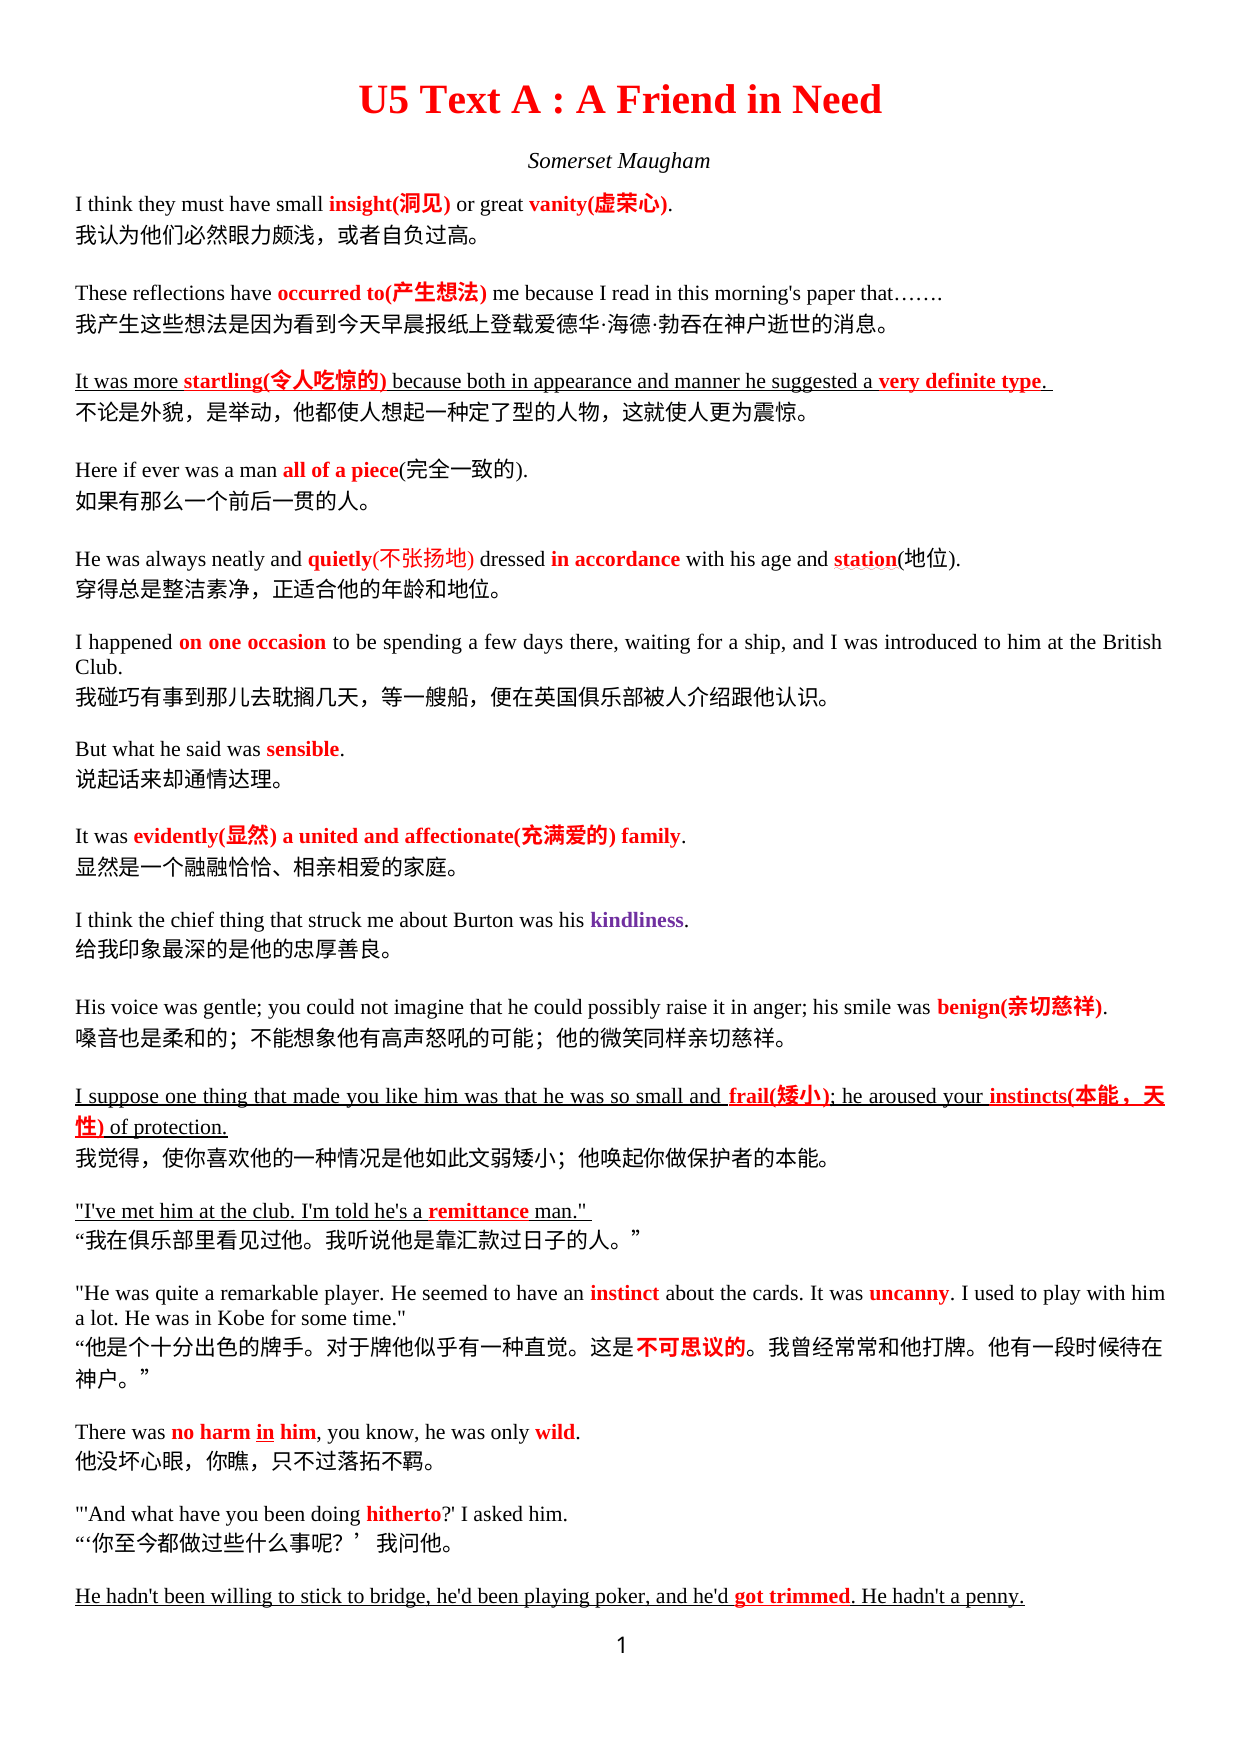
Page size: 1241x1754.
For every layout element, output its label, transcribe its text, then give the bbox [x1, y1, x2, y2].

list 给我印象最深的是他的忠厚善良。 [75, 932, 1165, 964]
list "I've met him at the club. I'm told he's a remittance man." [75, 1198, 1165, 1223]
list It was evidently(显然) a united and affectionate(充满爱的) family. [75, 818, 1165, 850]
list He was always neatly and quietly(不张扬地) dressed in accordance with his age and station(地位). [75, 541, 1165, 572]
text There was no harm in him, you know, he was only wild. [75, 1419, 1165, 1444]
text Somerset Maugham [75, 147, 1165, 173]
list His voice was gentle; you could not imagine that he could possibly raise it in anger; his smile was benign(亲切慈祥). [75, 989, 1165, 1021]
list 不论是外貌，是举动，他都使人想起一种定了型的人物，这就使人更为震惊。 [75, 395, 1165, 427]
text 我认为他们必然眼力颇浅，或者自负过高。 [75, 218, 1165, 250]
list 嗓音也是柔和的；不能想象他有高声怒吼的可能；他的微笑同样亲切慈祥。 [75, 1021, 1165, 1052]
list “他是个十分出色的牌手。对于牌他似乎有一种直觉。这是不可思议的。我曾经常常和他打牌。他有一段时候待在神户。” [75, 1330, 1165, 1394]
list I suppose one thing that made you like him was that he was so small and frail(矮小); he aroused your instincts(本能，天性) of protection. [75, 1078, 1165, 1104]
text 我产生这些想法是因为看到今天早晨报纸上登载爱德华·海德·勃吞在神户逝世的消息。 [75, 307, 1165, 338]
list I suppose one thing that made you like him was that he was so small and frail(矮小); he aroused your instincts(本能，天性) of protection. [75, 1105, 1165, 1141]
list It was more startling(令人吃惊的) because both in appearance and manner he suggested a very definite type. [75, 363, 1165, 395]
list 穿得总是整洁素净，正适合他的年龄和地位。 [75, 572, 1165, 604]
list Here if ever was a man all of a piece(完全一致的). [75, 452, 1165, 484]
text These reflections have occurred to(产生想法) me because I read in this morning's paper that……. [75, 275, 1165, 307]
list "He was quite a remarkable player. He seemed to have an instinct about the cards. It was uncanny. I used to play with him a lot. He was in Kobe for some time." [75, 1280, 1165, 1330]
text He hadn't been willing to stick to bridge, he'd been playing poker, and he'd got trimmed. He hadn't a penny. [75, 1583, 1165, 1608]
text 他没坏心眼，你瞧，只不过落拓不羁。 [75, 1444, 1165, 1476]
text “‘你至今都做过些什么事呢？’我问他。 [75, 1526, 1165, 1558]
text "'And what have you been doing hitherto?' I asked him. [75, 1501, 1165, 1526]
list 显然是一个融融恰恰、相亲相爱的家庭。 [75, 850, 1165, 882]
list 说起话来却通情达理。 [75, 762, 1165, 793]
list But what he said was sensible. [75, 736, 1165, 762]
text U5 Text A : A Friend in Need [75, 75, 1165, 123]
list 我碰巧有事到那儿去耽搁几天，等一艘船，便在英国俱乐部被人介绍跟他认识。 [75, 679, 1165, 711]
text I think they must have small insight(洞见) or great vanity(虚荣心). [75, 186, 1165, 218]
list 我觉得，使你喜欢他的一种情况是他如此文弱矮小；他唤起你做保护者的本能。 [75, 1141, 1165, 1173]
list I think the chief thing that struck me about Burton was his kindliness. [75, 907, 1165, 932]
list “我在俱乐部里看见过他。我听说他是靠汇款过日子的人。” [75, 1223, 1165, 1255]
list 如果有那么一个前后一贯的人。 [75, 484, 1165, 515]
list I happened on one occasion to be spending a few days there, waiting for a ship, and I was introduced to him at the British Club. [75, 629, 1165, 679]
